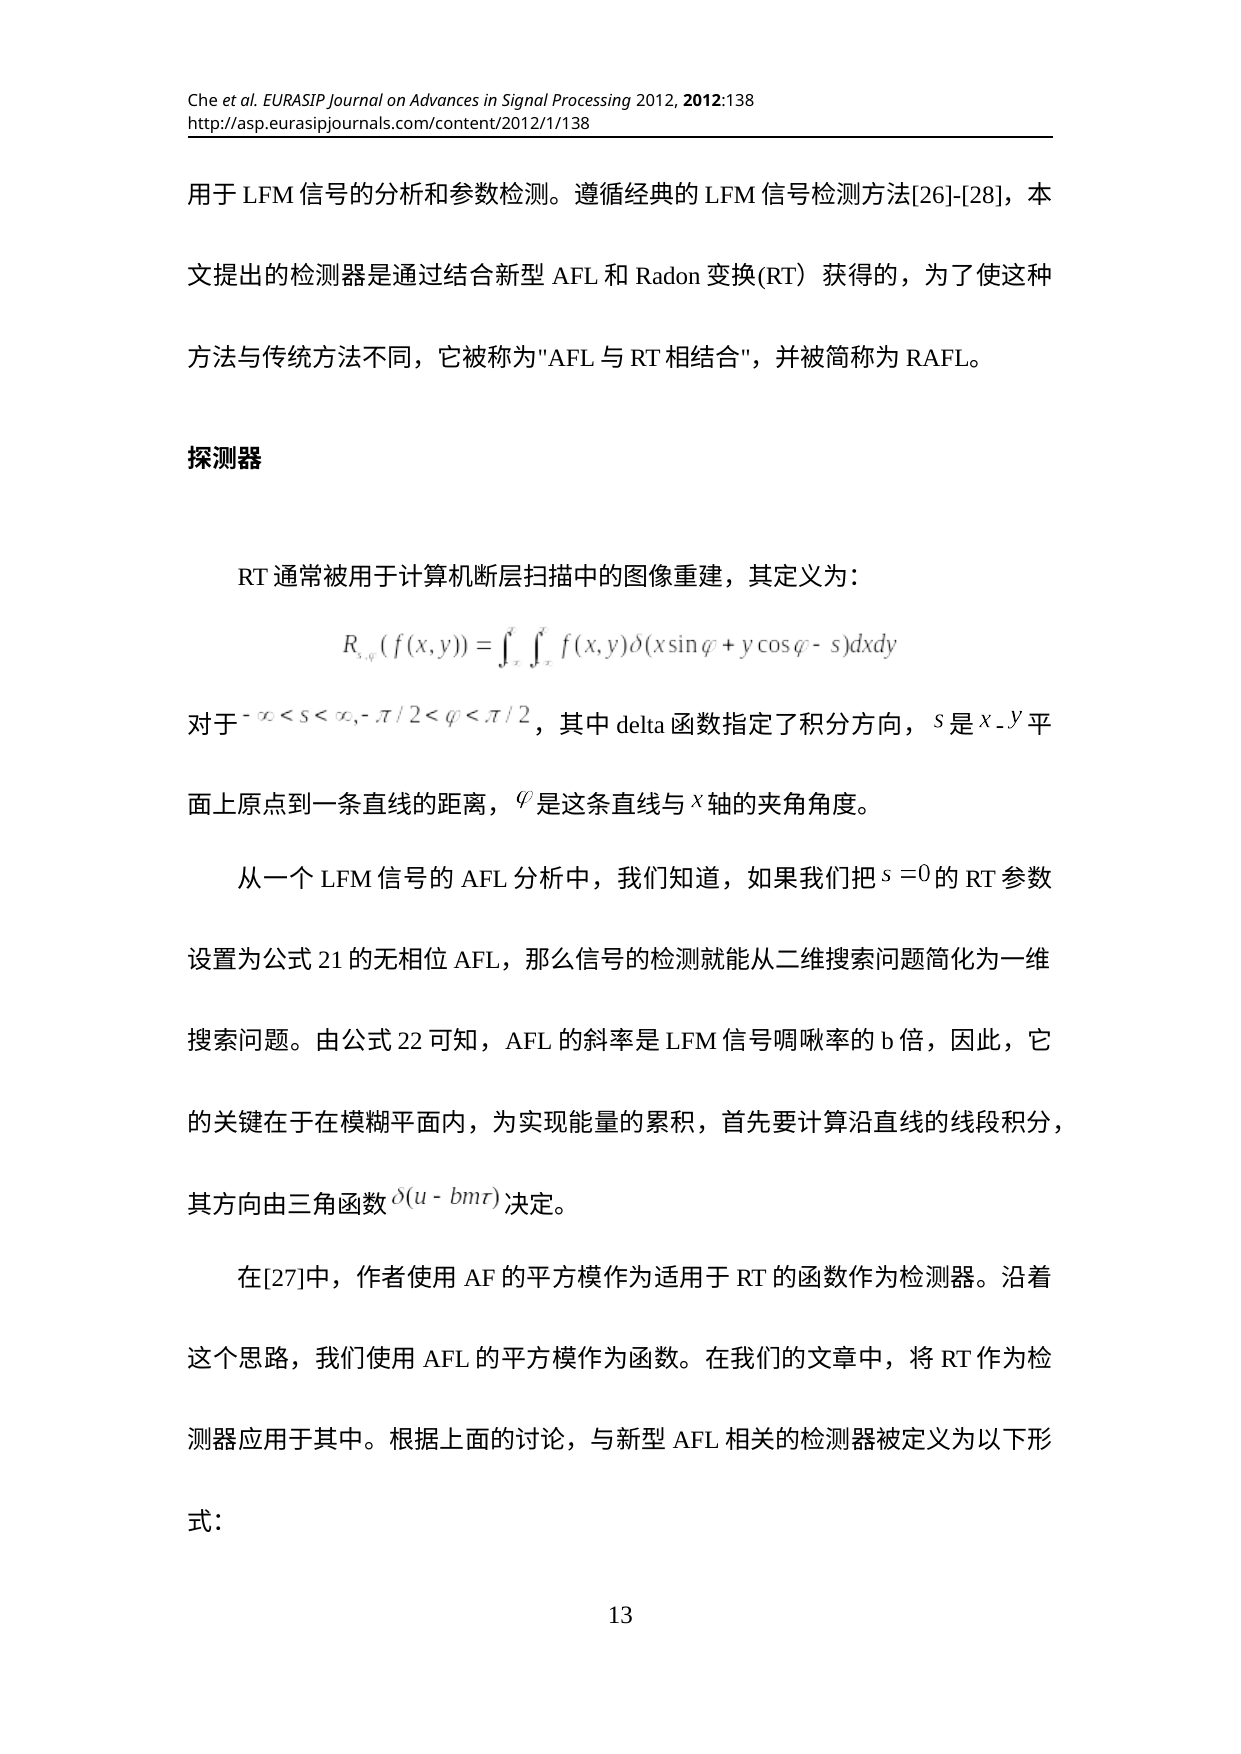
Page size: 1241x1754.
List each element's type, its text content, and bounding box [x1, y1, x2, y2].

text 在[27]中，作者使用AF的平方模作为适用于RT的函数作为检测器。沿着这个思路，我们使用AFL的平方模作为函数。在我们的文章中，将RT作为检测器应用于其中。根据上面的讨论，与新型AFL相关的检测器被定义为以下形式： [187, 1243, 1053, 1552]
text 从一个LFM信号的AFL分析中，我们知道，如果我们把的RT参数设置为公式的无相位AFL，那么信号的检测就能从二维搜索问题简化为一维搜索问题。由公式可知，AFL的斜率是LFM信号啁啾率的b倍，因此，它的关键在于在模糊平面内，为实现能量的累积，首先要计算沿直线的线段积分，其方向由三角函数决定。 [187, 844, 1053, 1234]
text 对于，其中delta函数指定了积分方向，是-平面上原点到一条直线的距离，是这条直线与轴的夹角角度。 [187, 688, 1053, 835]
text RT通常被用于计算机断层扫描中的图像重建，其定义为： [187, 542, 1053, 607]
text 探测器 [187, 424, 1053, 489]
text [187, 160, 1053, 388]
